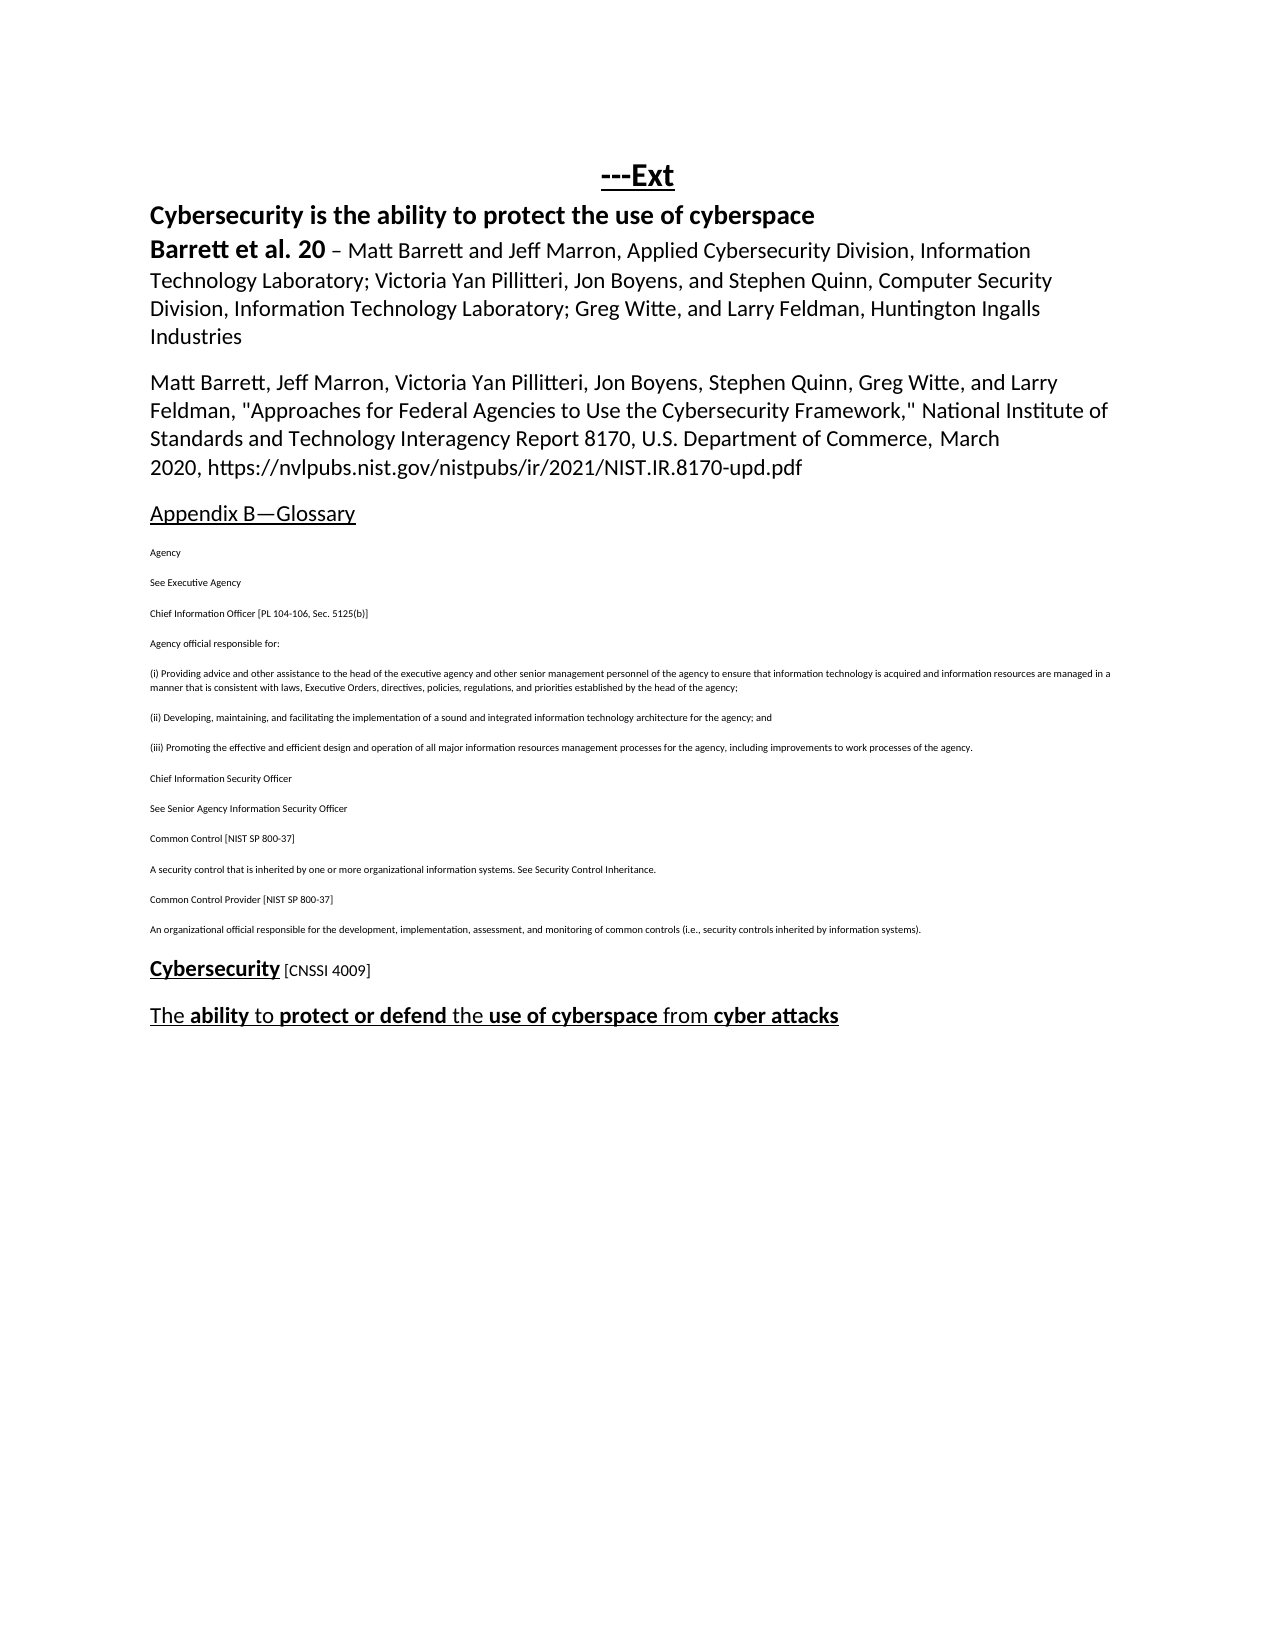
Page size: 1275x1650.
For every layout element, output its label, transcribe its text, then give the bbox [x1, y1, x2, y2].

text (i) Providing advice and other assistance to the head of the executive agency and other senior management personnel of the agency to ensure that information technology is acquired and information resources are managed in a manner that is consistent with laws, Executive Orders, directives, policies, regulations, and priorities established by the head of the agency; [150, 667, 1125, 694]
text Chief Information Security Officer [150, 772, 1125, 785]
text (ii) Developing, maintaining, and facilitating the implementation of a sound and integrated information technology architecture for the agency; and [150, 711, 1125, 724]
text Cybersecurity [CNSSI 4009] [150, 954, 1125, 982]
text Agency [150, 546, 1125, 559]
text Common Control Provider [NIST SP 800-37] [150, 893, 1125, 906]
subtitle ---Ext [150, 154, 1125, 195]
text Appendix B—Glossary [150, 499, 1125, 527]
text See Senior Agency Information Security Officer [150, 802, 1125, 815]
text Matt Barrett, Jeff Marron, Victoria Yan Pillitteri, Jon Boyens, Stephen Quinn, Greg Witte, and Larry Feldman, "Approaches for Federal Agencies to Use the Cybersecurity Framework," National Institute of Standards and Technology Interagency Report 8170, U.S. Department of Commerce, March 2020, https://nvlpubs.nist.gov/nistpubs/ir/2021/NIST.IR.8170-upd.pdf [150, 368, 1125, 481]
text A security control that is inherited by one or more organizational information systems. See Security Control Inheritance. [150, 863, 1125, 876]
text Cybersecurity is the ability to protect the use of cyberspace [150, 198, 1125, 231]
text The ability to protect or defend the use of cyberspace from cyber attacks [150, 1001, 1125, 1029]
text Agency official responsible for: [150, 637, 1125, 650]
text Barrett et al. 20 – Matt Barrett and Jeff Marron, Applied Cybersecurity Division, Information Technology Laboratory; Victoria Yan Pillitteri, Jon Boyens, and Stephen Quinn, Computer Security Division, Information Technology Laboratory; Greg Witte, and Larry Feldman, Huntington Ingalls Industries [150, 233, 1125, 350]
